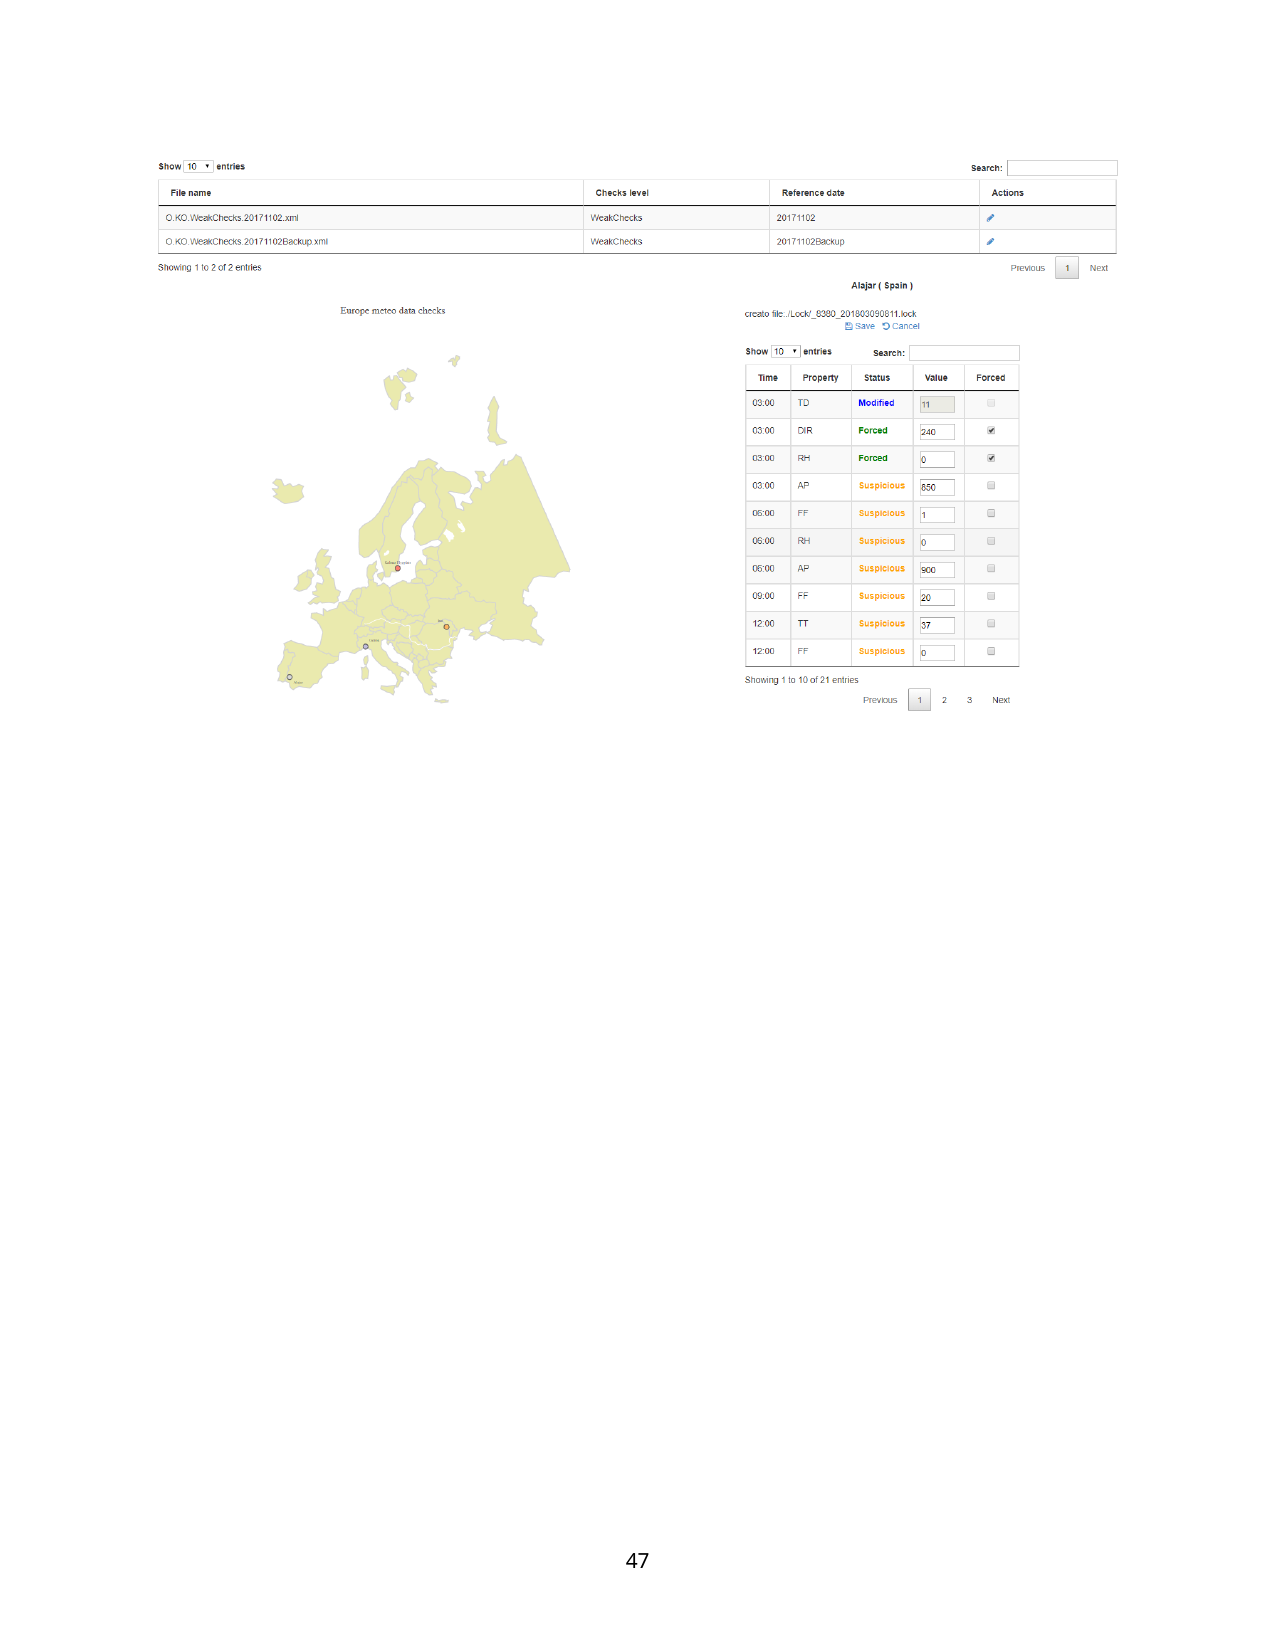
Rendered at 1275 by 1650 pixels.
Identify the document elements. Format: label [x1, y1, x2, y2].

picture [150, 150, 1124, 719]
